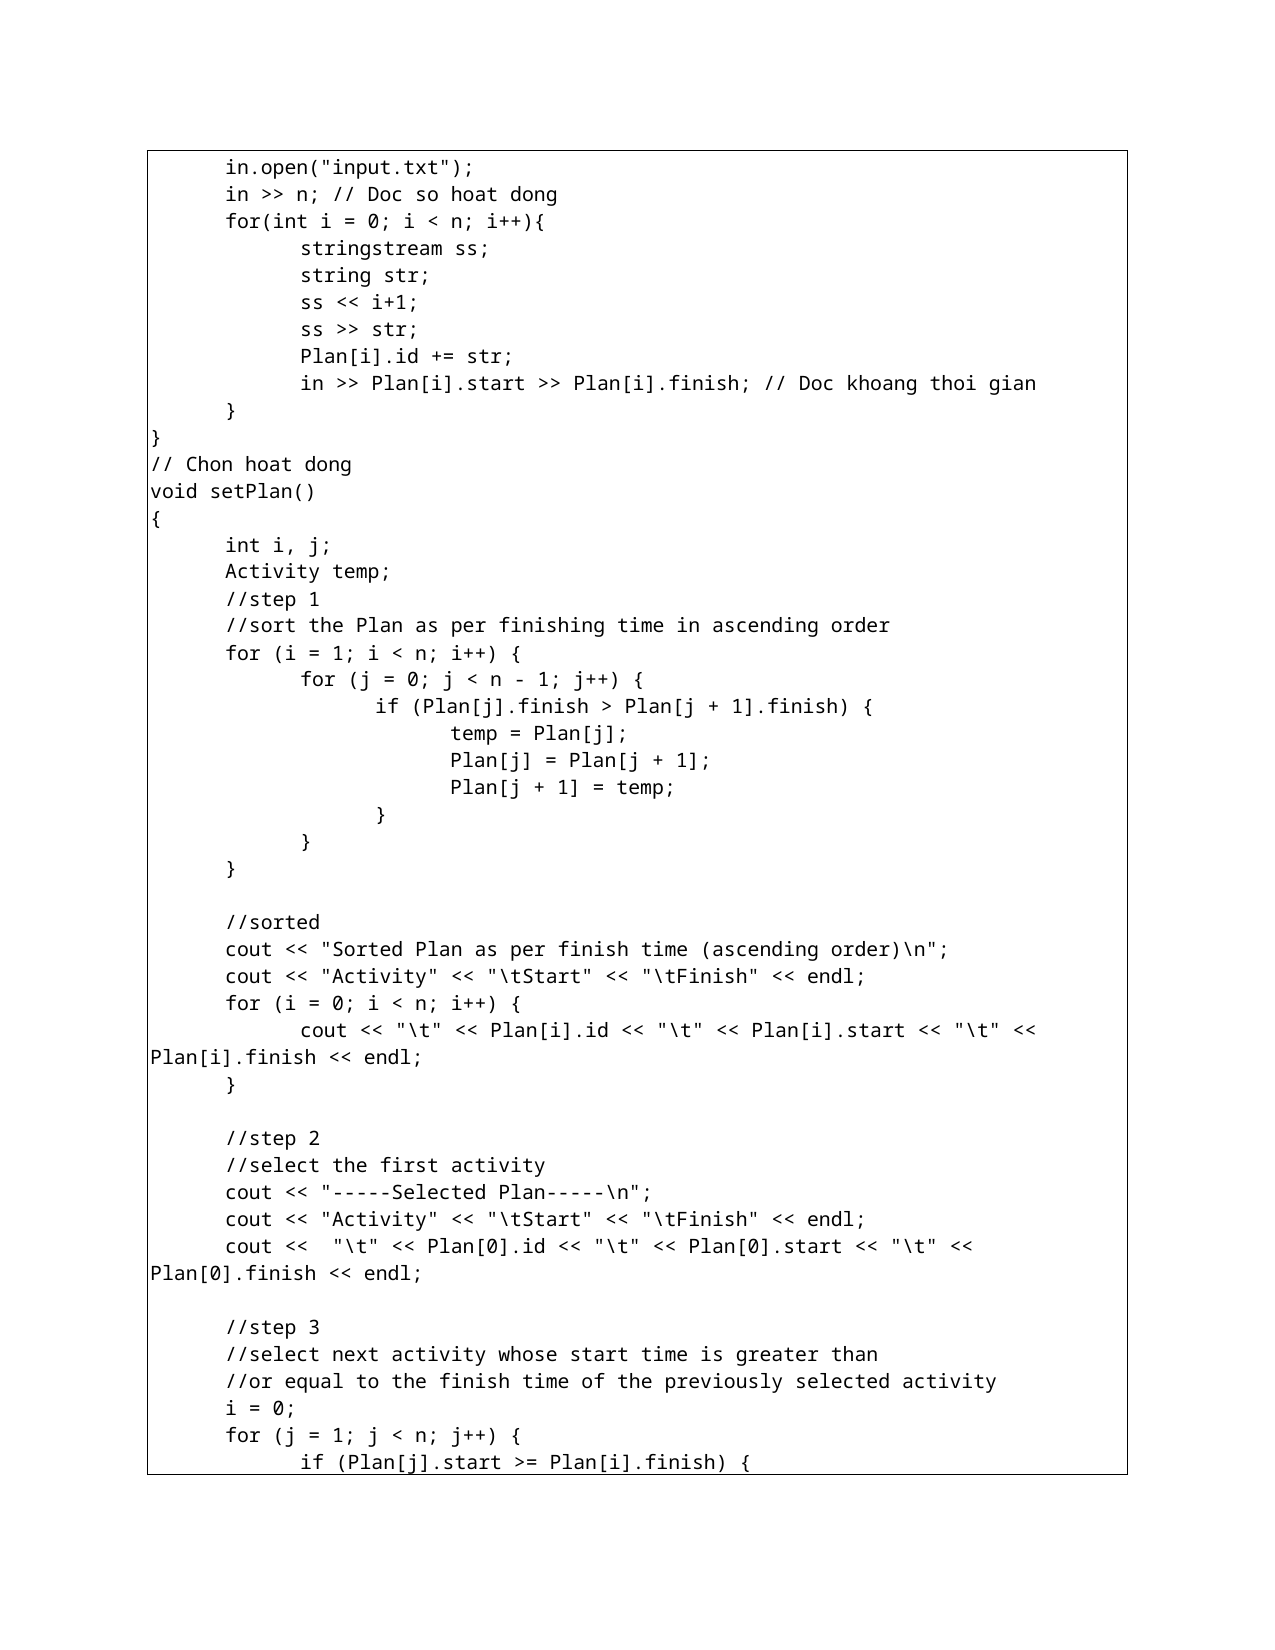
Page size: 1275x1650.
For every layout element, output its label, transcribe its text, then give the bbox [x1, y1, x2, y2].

text in >> n; // Doc so hoat dong [150, 180, 1125, 207]
text Plan[j] = Plan[j + 1]; [150, 747, 1125, 774]
text //sort the Plan as per finishing time in ascending order [150, 612, 1125, 639]
text in.open("input.txt"); [148, 151, 1127, 180]
text //select the first activity [150, 1151, 1125, 1178]
text ss << i+1; [150, 288, 1125, 315]
text { [150, 504, 1125, 531]
text cout << "Activity" << "\tStart" << "\tFinish" << endl; [150, 1205, 1125, 1232]
text for (j = 0; j < n - 1; j++) { [150, 666, 1125, 693]
text //or equal to the finish time of the previously selected activity [150, 1367, 1125, 1394]
text //step 2 [150, 1124, 1125, 1151]
text Activity temp; [150, 558, 1125, 585]
text int i, j; [150, 531, 1125, 558]
text //step 3 [150, 1313, 1125, 1340]
text //sorted [150, 908, 1125, 936]
text } [150, 423, 1125, 450]
text Plan[i].id += str; [150, 342, 1125, 369]
text string str; [150, 261, 1125, 288]
text in >> Plan[i].start >> Plan[i].finish; // Doc khoang thoi gian [150, 369, 1125, 396]
text for (i = 1; i < n; i++) { [150, 639, 1125, 666]
text for(int i = 0; i < n; i++){ [150, 207, 1125, 234]
text void setPlan() [150, 477, 1125, 504]
text } [150, 801, 1125, 828]
text ss >> str; [150, 315, 1125, 342]
text cout << "Activity" << "\tStart" << "\tFinish" << endl; [150, 962, 1125, 989]
text cout << "-----Selected Plan-----\n"; [150, 1178, 1125, 1205]
text temp = Plan[j]; [150, 720, 1125, 747]
text } [150, 396, 1125, 423]
text for (j = 1; j < n; j++) { [150, 1421, 1125, 1448]
text if (Plan[j].finish > Plan[j + 1].finish) { [150, 693, 1125, 720]
text //step 1 [150, 585, 1125, 612]
text } [150, 854, 1125, 882]
text stringstream ss; [150, 234, 1125, 261]
text for (i = 0; i < n; i++) { [150, 989, 1125, 1016]
text } [150, 828, 1125, 854]
text cout << "Sorted Plan as per finish time (ascending order)\n"; [150, 936, 1125, 962]
text // Chon hoat dong [150, 450, 1125, 477]
text cout << "\t" << Plan[i].id << "\t" << Plan[i].start << "\t" << Plan[i].finish << endl; [150, 1016, 1125, 1070]
text } [150, 1070, 1125, 1097]
text //select next activity whose start time is greater than [150, 1340, 1125, 1367]
text if (Plan[j].start >= Plan[i].finish) { [150, 1448, 1125, 1474]
text Plan[j + 1] = temp; [150, 774, 1125, 801]
text i = 0; [150, 1394, 1125, 1421]
text cout << "\t" << Plan[0].id << "\t" << Plan[0].start << "\t" << Plan[0].finish << endl; [150, 1232, 1125, 1286]
